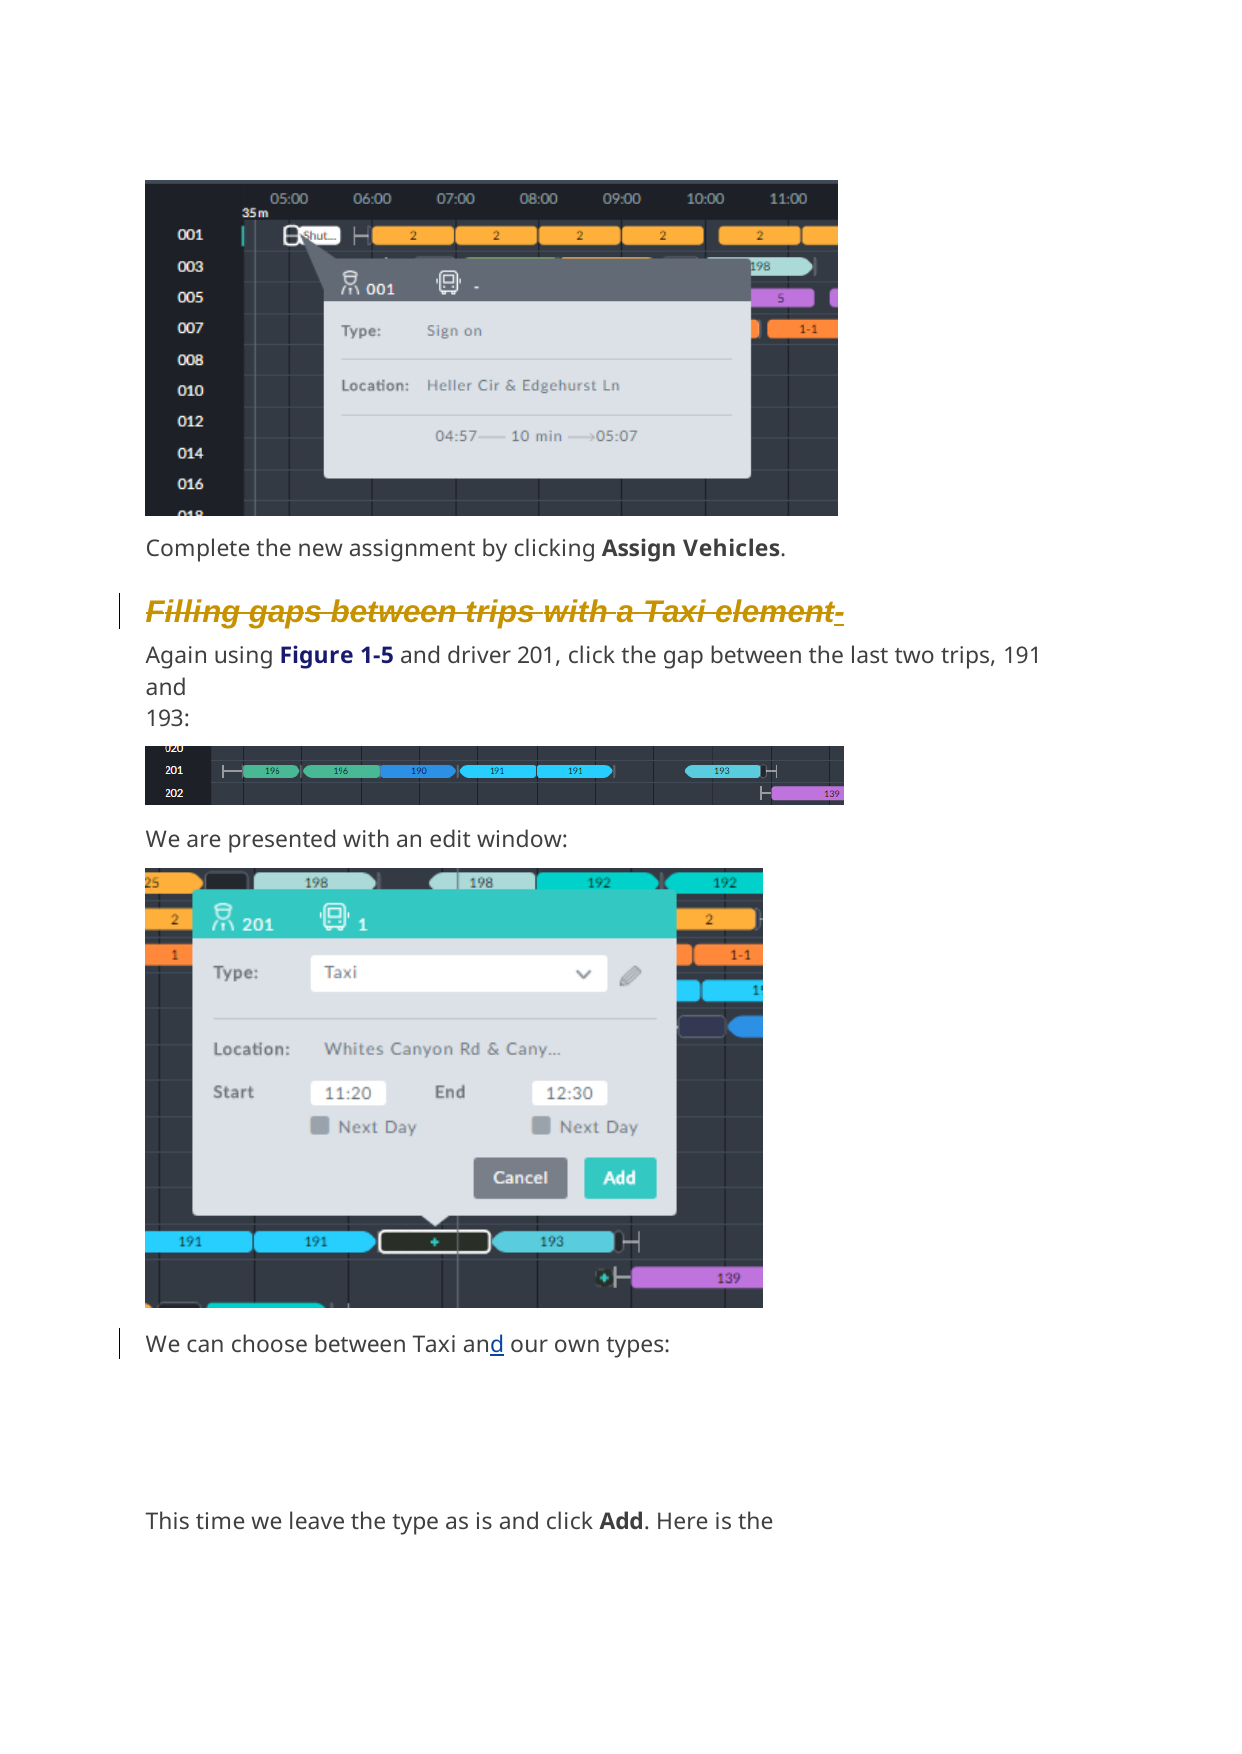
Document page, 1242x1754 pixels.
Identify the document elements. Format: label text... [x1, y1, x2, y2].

text Again using Figure 1-5 and driver 201, click the gap between the last two trips, 191 and [145, 639, 1083, 702]
text 193: [145, 702, 1083, 733]
text Complete the new assignment by clicking Assign Vehicles. [145, 533, 1083, 564]
text We are presented with an edit window: [145, 823, 1083, 854]
text We can choose between Taxi an our own types: [145, 1328, 1083, 1359]
picture [145, 180, 838, 516]
picture [145, 868, 763, 1308]
picture [145, 746, 844, 805]
